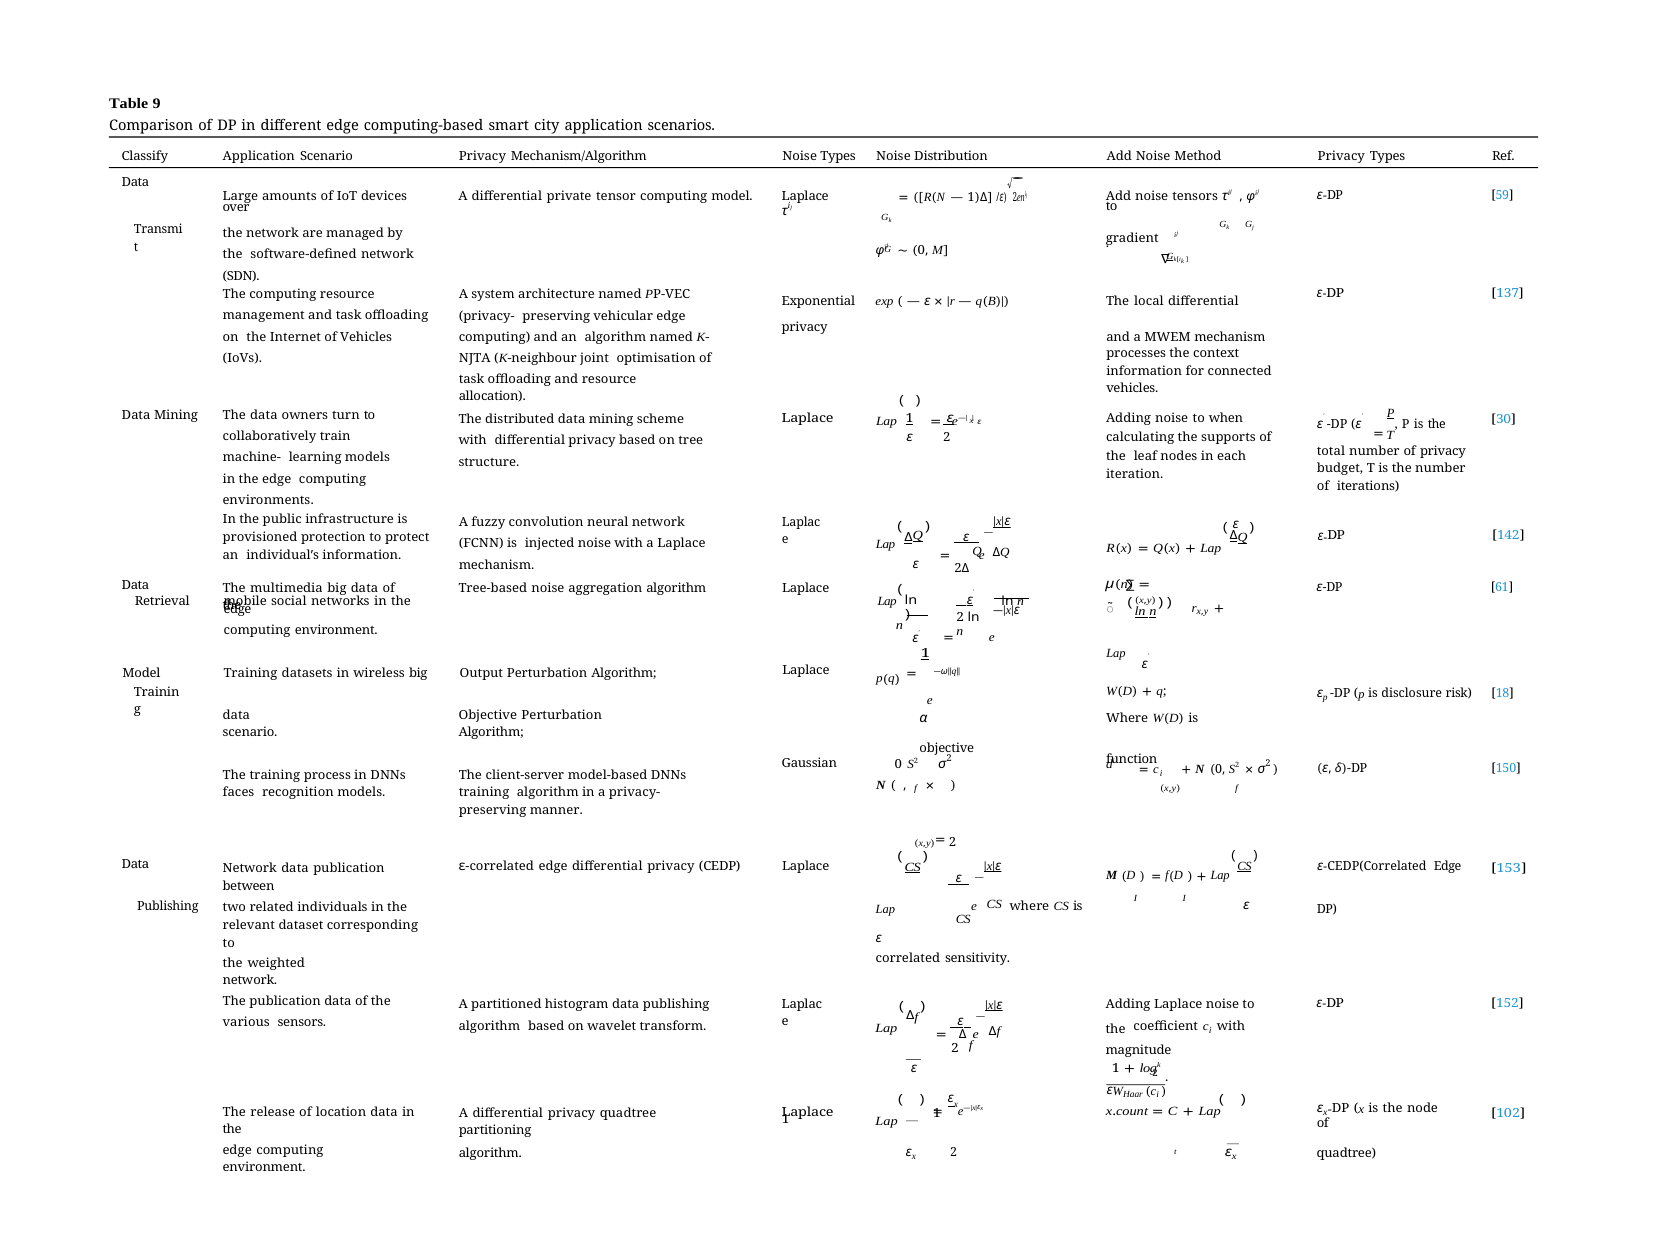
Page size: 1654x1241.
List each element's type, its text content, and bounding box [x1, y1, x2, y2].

text Data [121, 856, 153, 873]
text Laplace [782, 513, 826, 547]
text Laplace [781, 995, 826, 1029]
text f (x,y) [914, 769, 1132, 852]
text Laplace 1 ε x ε Adding noise to when [781, 408, 1289, 426]
text The distributed data mining scheme with differential privacy based on tree structure. [458, 410, 714, 470]
text Lap ε′ [98, 638, 1150, 662]
text total number of privacy [1317, 442, 1467, 459]
text ε 2 calculating the supports of the leaf nodes in each iteration. [906, 426, 1285, 482]
text εx 2 [905, 1142, 961, 1163]
text ε′ -DP (ε′ P, P is the [1317, 406, 1467, 433]
text quadtree) [1316, 1144, 1537, 1161]
text Lap ε [875, 902, 916, 946]
text ε-DP [137] [1316, 285, 1537, 301]
text Transmit [134, 221, 186, 255]
text budget, T is the number of iterations) [1317, 459, 1467, 494]
text The multimedia big data of the [222, 579, 410, 613]
text A system architecture named PP-VEC (privacy- preserving vehicular edge computing) and an algorithm named K-NJTA (K-neighbour joint optimisation of task offloading and resource [458, 285, 735, 388]
text The training process in DNNs faces recognition models. [222, 765, 428, 801]
text processes the context information for connected vehicles. [1106, 343, 1277, 396]
text Classify Application Scenario Privacy Mechanism/Algorithm Noise Types Noise Distribution Add Noise Method Privacy Types Ref. [121, 147, 1537, 164]
text φij ∼ (0, M] [875, 223, 948, 262]
text (ΔQ) [895, 517, 934, 545]
text ε-correlated edge differential privacy (CEDP) Laplace [458, 857, 830, 874]
text data scenario. [222, 706, 308, 741]
text The release of location data in the [222, 1103, 424, 1137]
text ε-DP [61] [1316, 577, 1537, 595]
text M (D ) = f(D ) + Lap(CS) ε-CEDP(Correlated Edge [1106, 856, 1463, 874]
text rx,y + [1184, 576, 1227, 624]
text (ln n) [896, 583, 936, 633]
text ( ) εWHaar (ci ) ( ) [896, 1077, 1537, 1103]
text collaboratively train machine- learning models in the edge computing environments. [222, 427, 404, 508]
text Comparison of DP in different edge computing-based smart city application scenarios. [109, 115, 1537, 135]
text ε —|x|ε [954, 509, 1013, 530]
text edge computing environment. [222, 1141, 399, 1175]
text In the public infrastructure is provisioned protection to protect an individual’s information. [222, 509, 435, 563]
text algorithm. [458, 1144, 524, 1161]
text Table 9 [109, 95, 1537, 111]
text = εxe—|x|εx x.count = C + Lap 1 [933, 1103, 1236, 1134]
text Add noise tensors τij , φij to [1106, 193, 1275, 212]
text = 2Δ e ΔQ [939, 530, 1013, 563]
text The computing resource management and task offloading on the Internet of Vehicles (IoVs). [222, 285, 434, 366]
text 2 ln n [956, 611, 987, 638]
text μ(n) = ∑(x,y) (ln n)) [1105, 581, 1183, 619]
text Tree-based noise aggregation algorithm Laplace [458, 579, 830, 596]
text A differential private tensor computing model. Laplace τij [458, 191, 885, 214]
text Data [121, 576, 153, 593]
text ε-DP [152] [1316, 993, 1537, 1011]
text εx-DP (x is the node of [1317, 1103, 1450, 1134]
text A differential privacy quadtree partitioning [458, 1104, 714, 1138]
text The client-server model-based DNNs training algorithm in a privacy-preserving manner. [458, 765, 723, 818]
text e CS where CS is I I ε [971, 897, 1253, 914]
text [102] [1491, 1104, 1537, 1121]
text the weighted network. [222, 954, 359, 988]
text t εx [1051, 1142, 1237, 1163]
text ε —|x|ε [948, 856, 1008, 874]
text the network are managed by the software-defined network (SDN). [222, 224, 417, 284]
text —|x|ε′ [993, 576, 1029, 624]
text DP) [1317, 900, 1537, 917]
text εp -DP (p is disclosure risk) [18] [1317, 683, 1537, 704]
text Lap(Δf) [875, 1000, 930, 1036]
text [153] [1491, 859, 1537, 877]
text [30] [1491, 410, 1537, 427]
text ε —|x|ε [950, 992, 1005, 1013]
text α Where W(D) is objective [919, 699, 1254, 758]
text A fuzzy convolution neural network (FCNN) is injected noise with a Laplace mechanism. [458, 513, 732, 573]
text Large amounts of IoT devices over [222, 191, 429, 214]
text A partitioned histogram data publishing algorithm based on wavelet transform. [458, 995, 756, 1034]
text R(x) = Q(x) + Lap(ΔQ) ε-DP [142] [1094, 509, 1537, 563]
text Exponential exp ( — ε × |r — q(B)|) The local differential privacy [781, 285, 1277, 336]
text Publishing [137, 897, 199, 914]
text Data Mining The data owners turn to [121, 406, 404, 423]
text ε-DP [59] [1316, 188, 1537, 202]
text two related individuals in the relevant dataset corresponding to [222, 897, 420, 951]
text ε′ [956, 576, 987, 611]
text Objective Perturbation Algorithm; [458, 706, 664, 741]
text Network data publication between [222, 859, 430, 894]
text = 2 fe Δf [936, 1013, 1005, 1041]
text e W(D) + q; [927, 683, 1254, 699]
text Adding Laplace noise to the coefficient ci with magnitude [1105, 995, 1277, 1061]
text The publication data of the various sensors. [222, 992, 430, 1030]
text Gk[ik ] [1070, 249, 1189, 265]
text Training [134, 683, 184, 717]
text Lap [830, 537, 895, 552]
text Laplace Lap 1 [781, 1106, 915, 1127]
